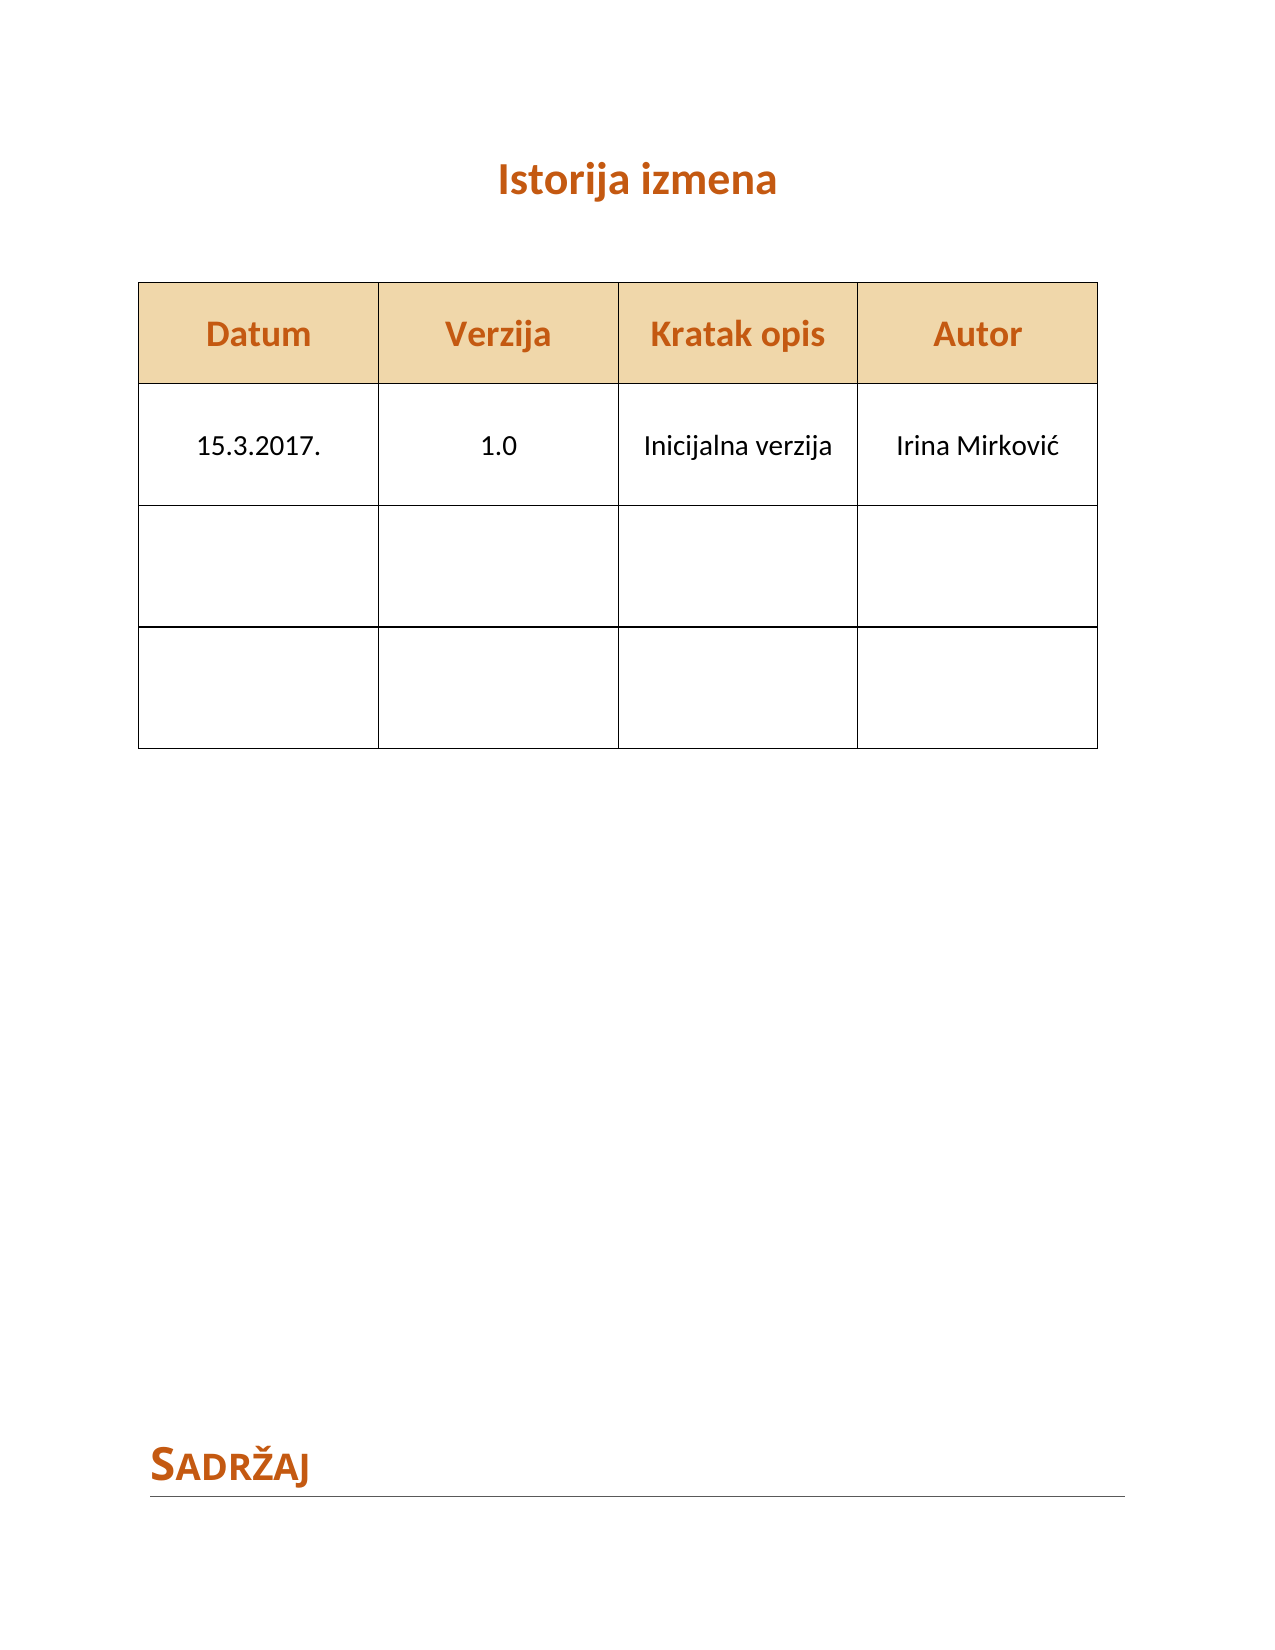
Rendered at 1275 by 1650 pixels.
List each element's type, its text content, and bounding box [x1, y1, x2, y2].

table_cell [379, 628, 618, 748]
text Istorija izmena [150, 150, 1125, 206]
table_header Autor [858, 283, 1097, 383]
table_cell [379, 506, 618, 626]
table_cell [139, 628, 378, 748]
table_cell [858, 628, 1097, 748]
table_cell [858, 506, 1097, 626]
table_cell [139, 506, 378, 626]
table_cell 15.3.2017. [139, 384, 378, 505]
table_cell Inicijalna verzija [619, 384, 857, 505]
table_cell Irina Mirković [858, 384, 1097, 505]
table_header Datum [139, 283, 378, 383]
table_cell [619, 628, 857, 748]
table_header Verzija [379, 283, 618, 383]
table_header Kratak opis [619, 283, 857, 383]
table_cell 1.0 [379, 384, 618, 505]
table_cell [619, 506, 857, 626]
